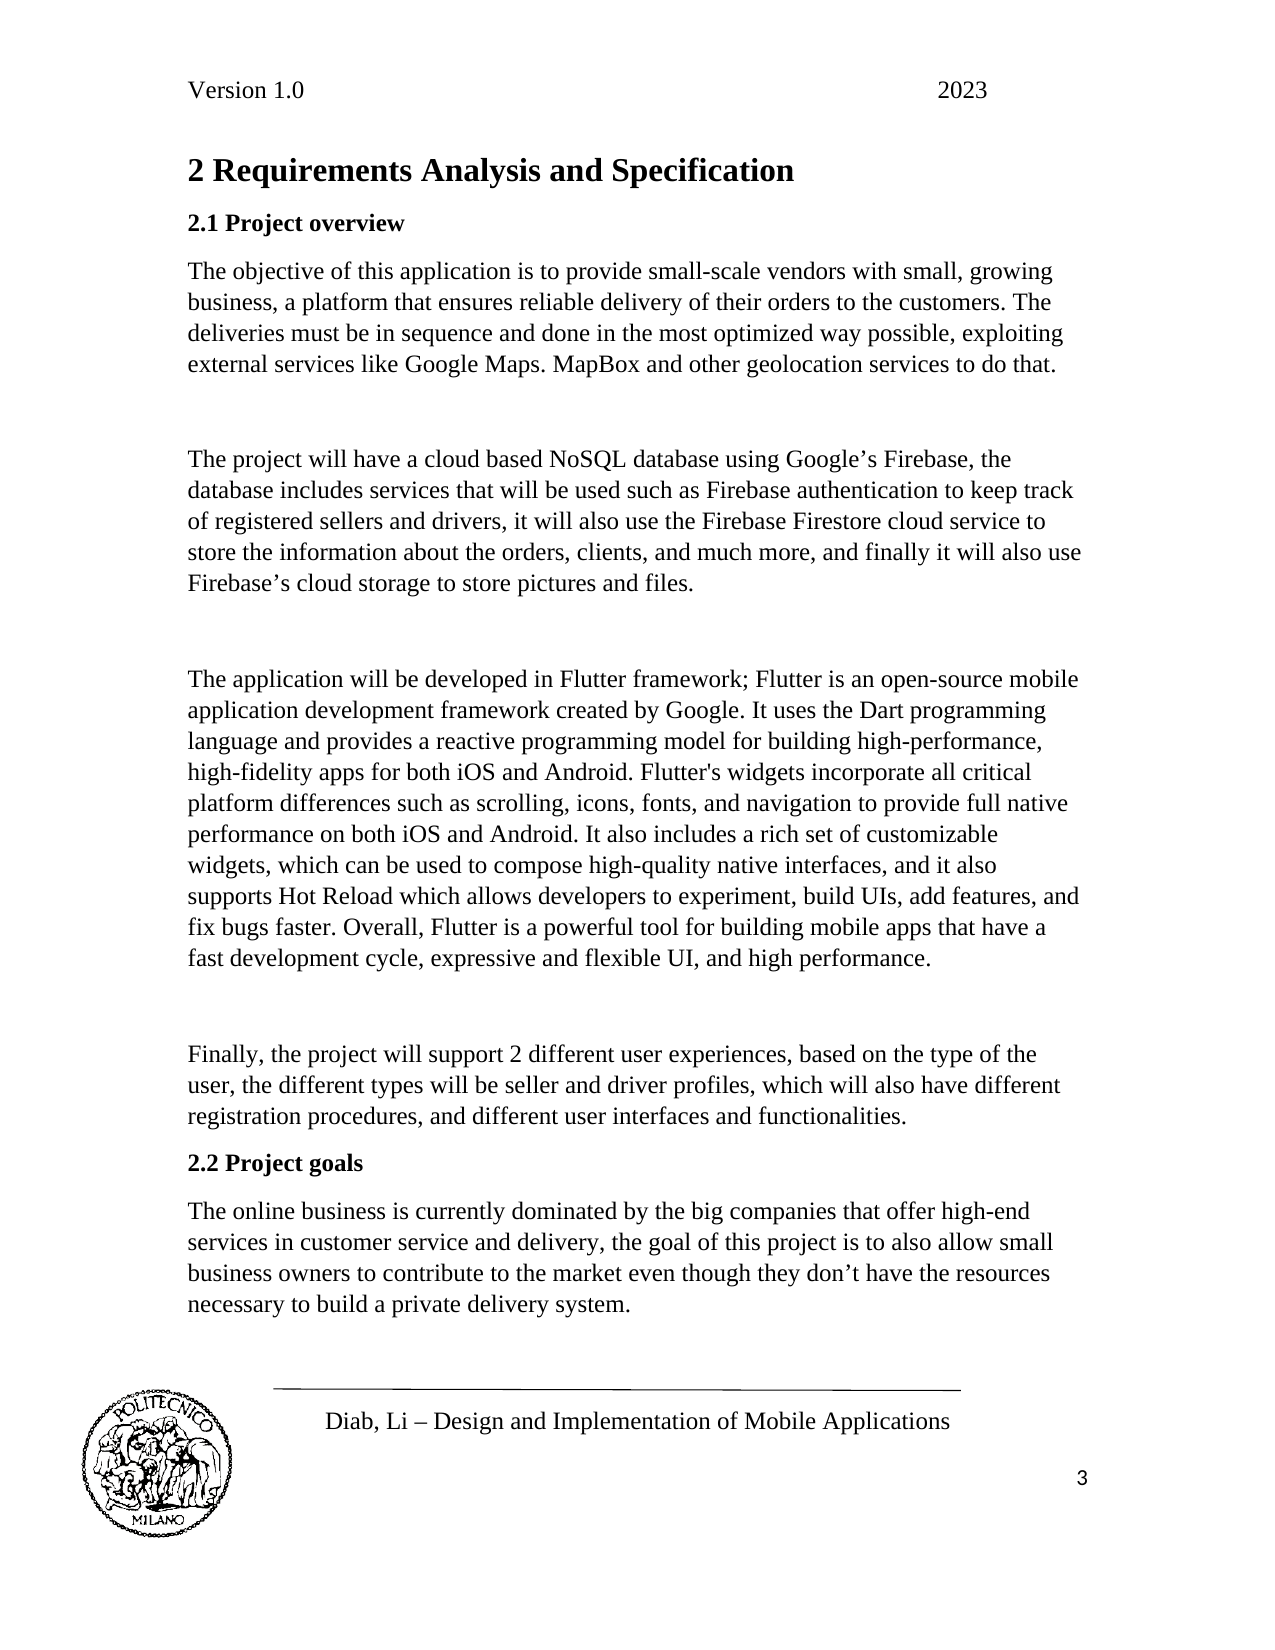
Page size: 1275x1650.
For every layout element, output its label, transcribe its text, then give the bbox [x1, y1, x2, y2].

text The objective of this application is to provide small-scale vendors with small, growing business, a platform that ensures reliable delivery of their orders to the customers. The deliveries must be in sequence and done in the most optimized way possible, exploiting external services like Google Maps. MapBox and other geolocation services to do that. [187, 256, 1087, 378]
text 2 Requirements Analysis and Specification [187, 150, 1087, 188]
text The online business is currently dominated by the big companies that offer high-end services in customer service and delivery, the goal of this project is to also allow small business owners to contribute to the market even though they don’t have the resources necessary to build a private delivery system. [187, 1196, 1087, 1318]
text The application will be developed in Flutter framework; Flutter is an open-source mobile application development framework created by Google. It uses the Dart programming language and provides a reactive programming model for building high-performance, high-fidelity apps for both iOS and Android. Flutter's widgets incorporate all critical platform differences such as scrolling, icons, fonts, and navigation to provide full native performance on both iOS and Android. It also includes a rich set of customizable widgets, which can be used to compose high-quality native interfaces, and it also supports Hot Reload which allows developers to experiment, build UIs, add features, and fix bugs faster. Overall, Flutter is a powerful tool for building mobile apps that have a fast development cycle, expressive and flexible UI, and high performance. [187, 664, 1087, 972]
picture [75, 1379, 238, 1543]
text The project will have a cloud based NoSQL database using Google’s Firebase, the database includes services that will be used such as Firebase authentication to keep track of registered sellers and drivers, it will also use the Firebase Firestore cloud service to store the information about the orders, clients, and much more, and finally it will also use Firebase’s cloud storage to store pictures and files. [187, 444, 1087, 597]
text 2.2 Project goals [187, 1148, 1087, 1177]
text Finally, the project will support 2 different user experiences, based on the type of the user, the different types will be seller and driver profiles, which will also have different registration procedures, and different user interfaces and functionalities. [187, 1039, 1087, 1129]
text 2.1 Project overview [187, 208, 1087, 237]
